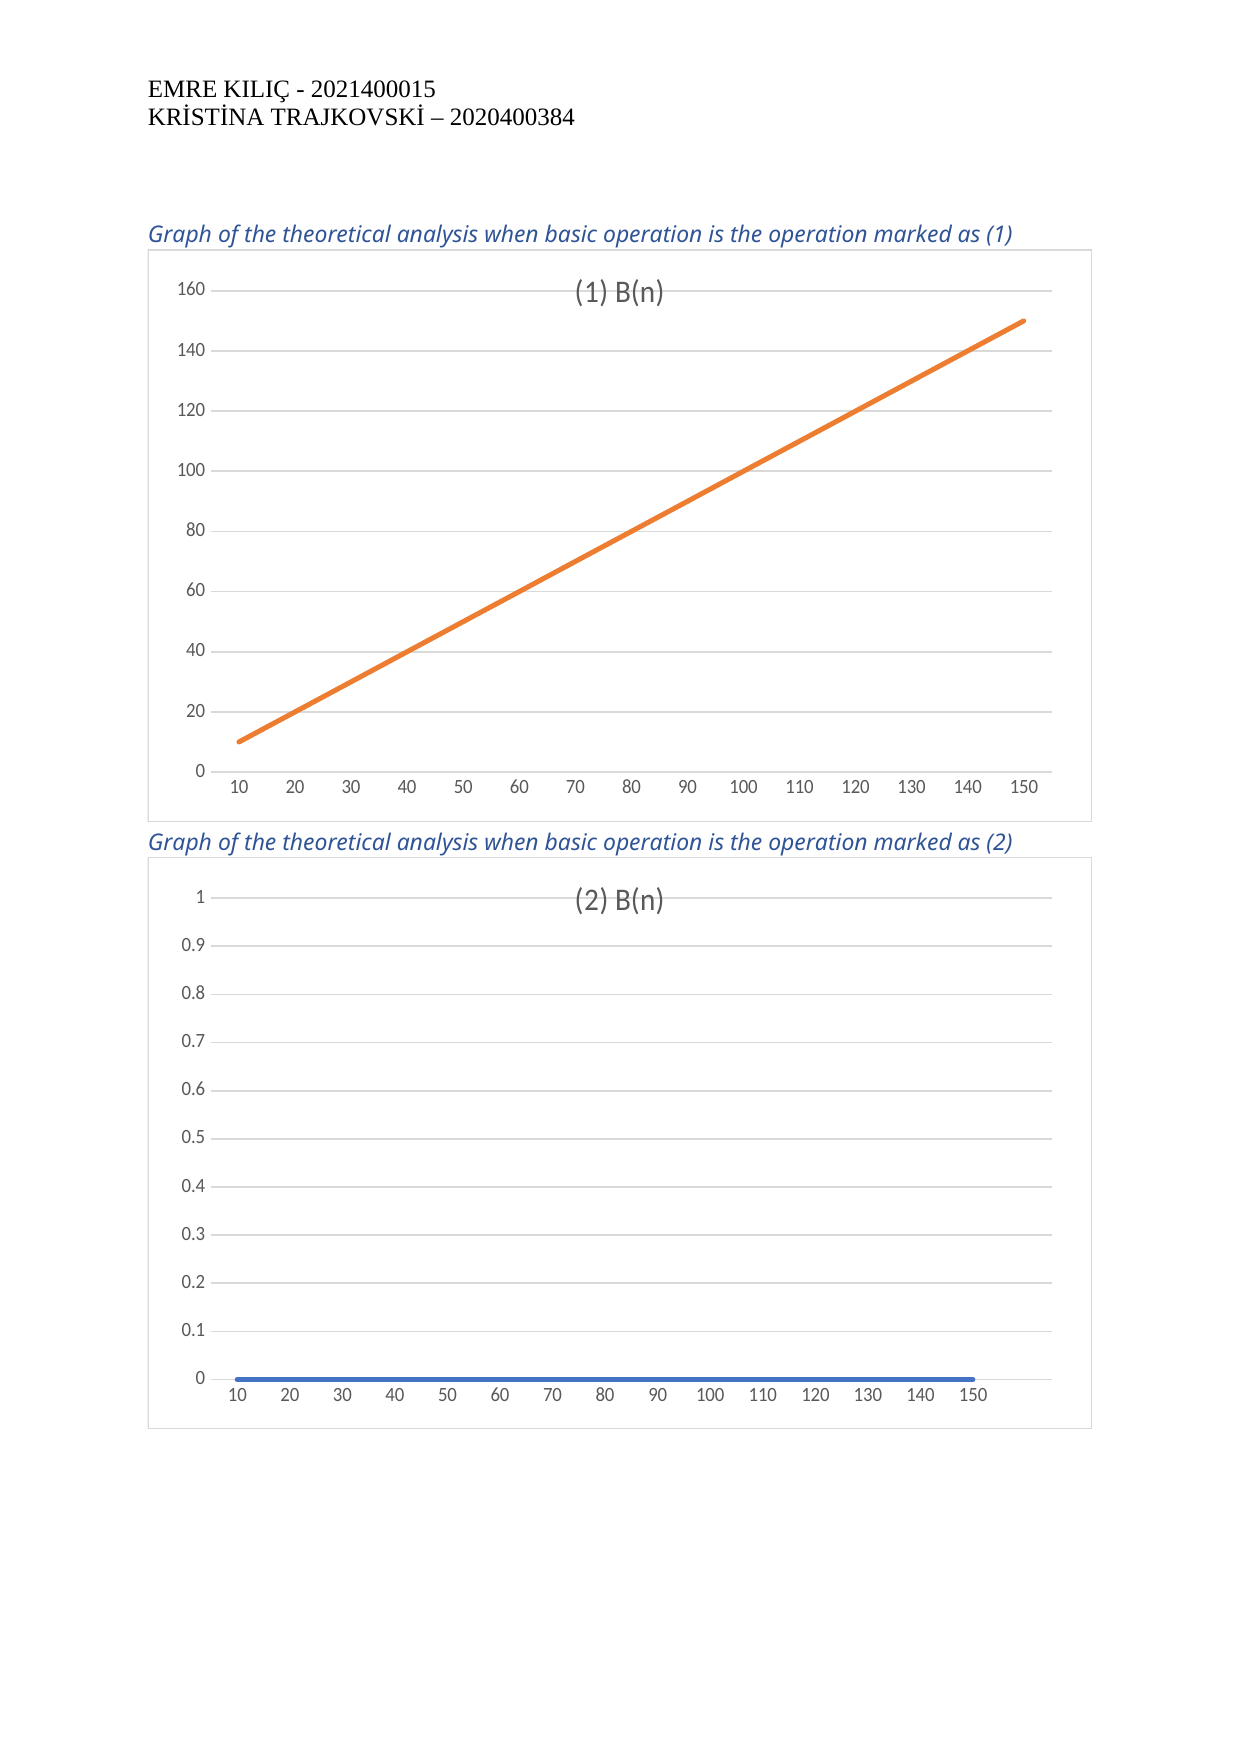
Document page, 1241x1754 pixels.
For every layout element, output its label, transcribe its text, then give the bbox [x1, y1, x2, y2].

subtitle Graph of the theoretical analysis when basic operation is the operation marked as (1) [148, 218, 1093, 250]
subtitle Graph of the theoretical analysis when basic operation is the operation marked as (2) [148, 826, 1093, 857]
